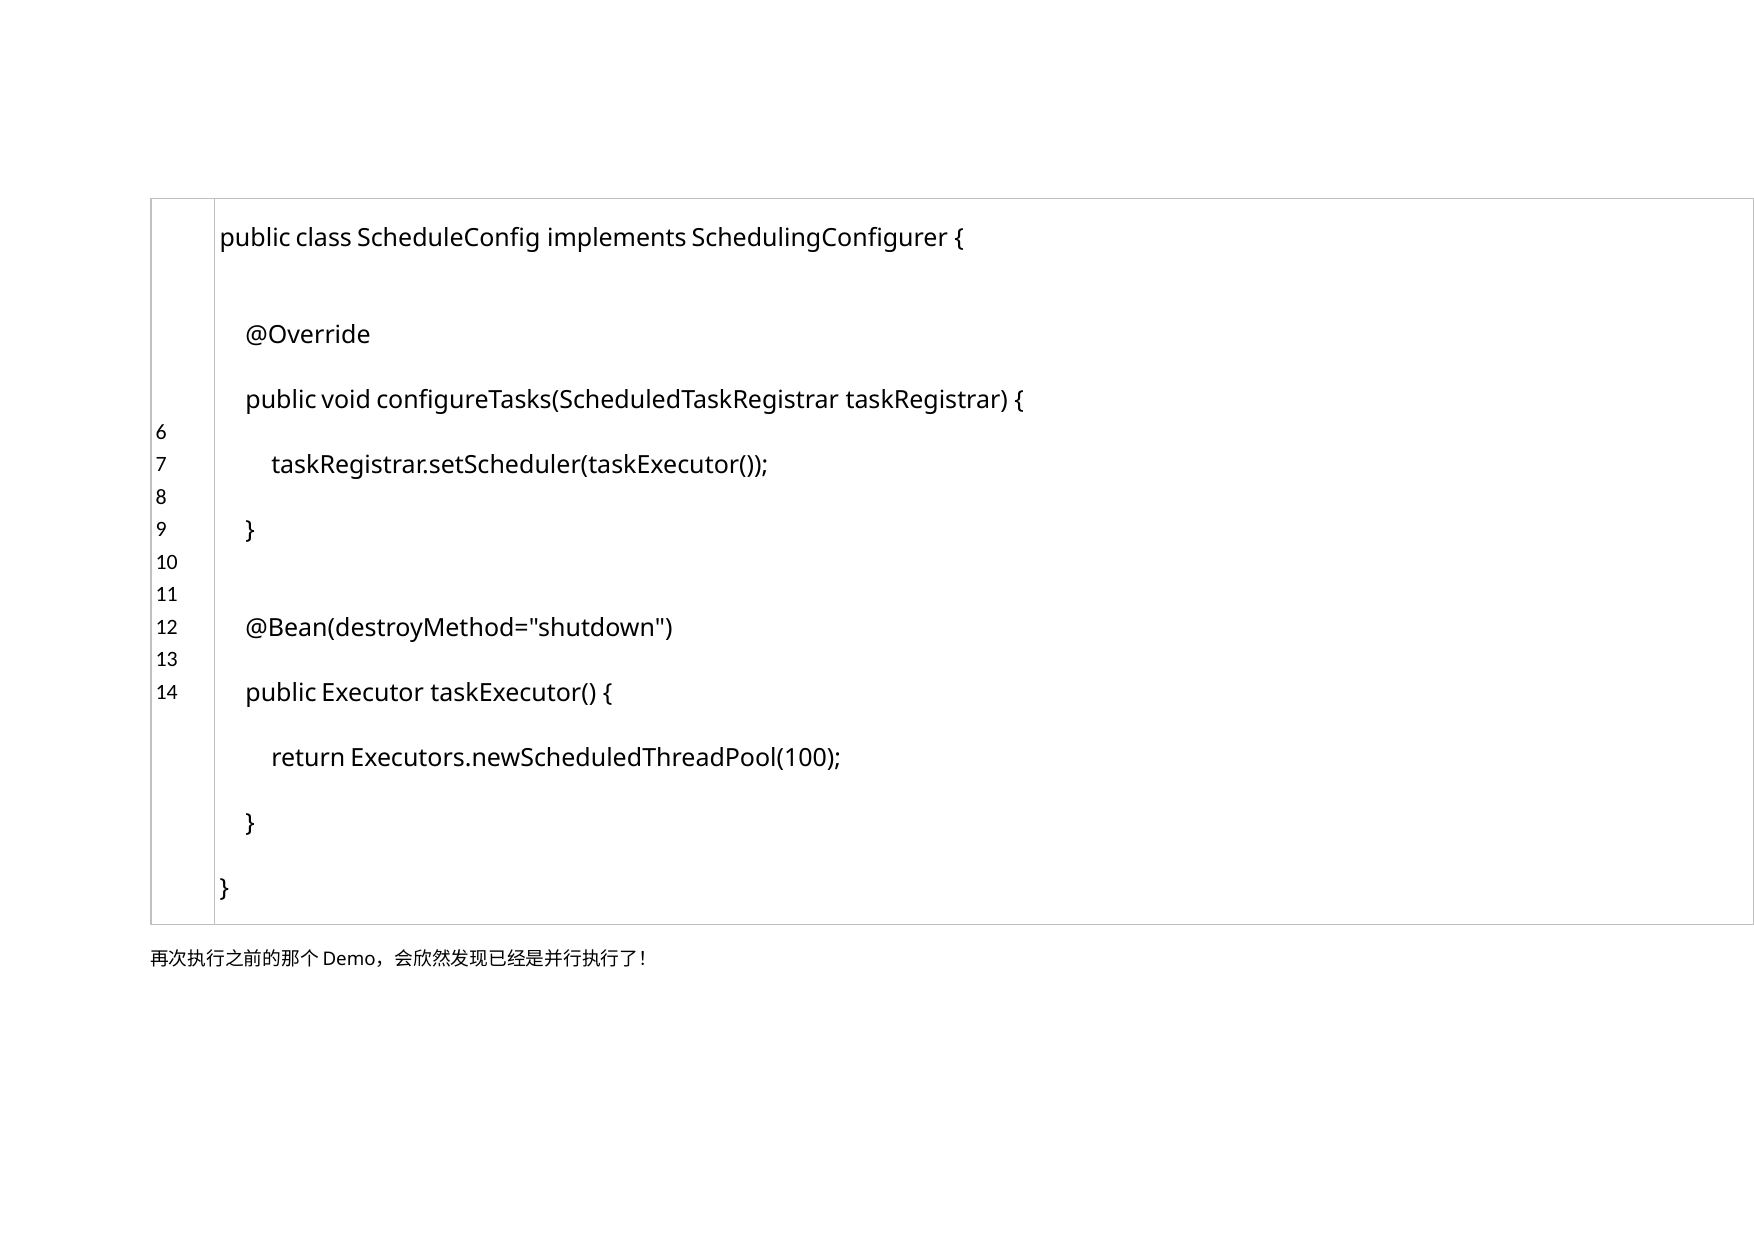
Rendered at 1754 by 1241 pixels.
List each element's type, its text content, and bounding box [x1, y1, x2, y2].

text 再次执行之前的那个Demo，会欣然发现已经是并行执行了！ [150, 941, 1604, 973]
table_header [152, 199, 214, 923]
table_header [215, 199, 1753, 923]
